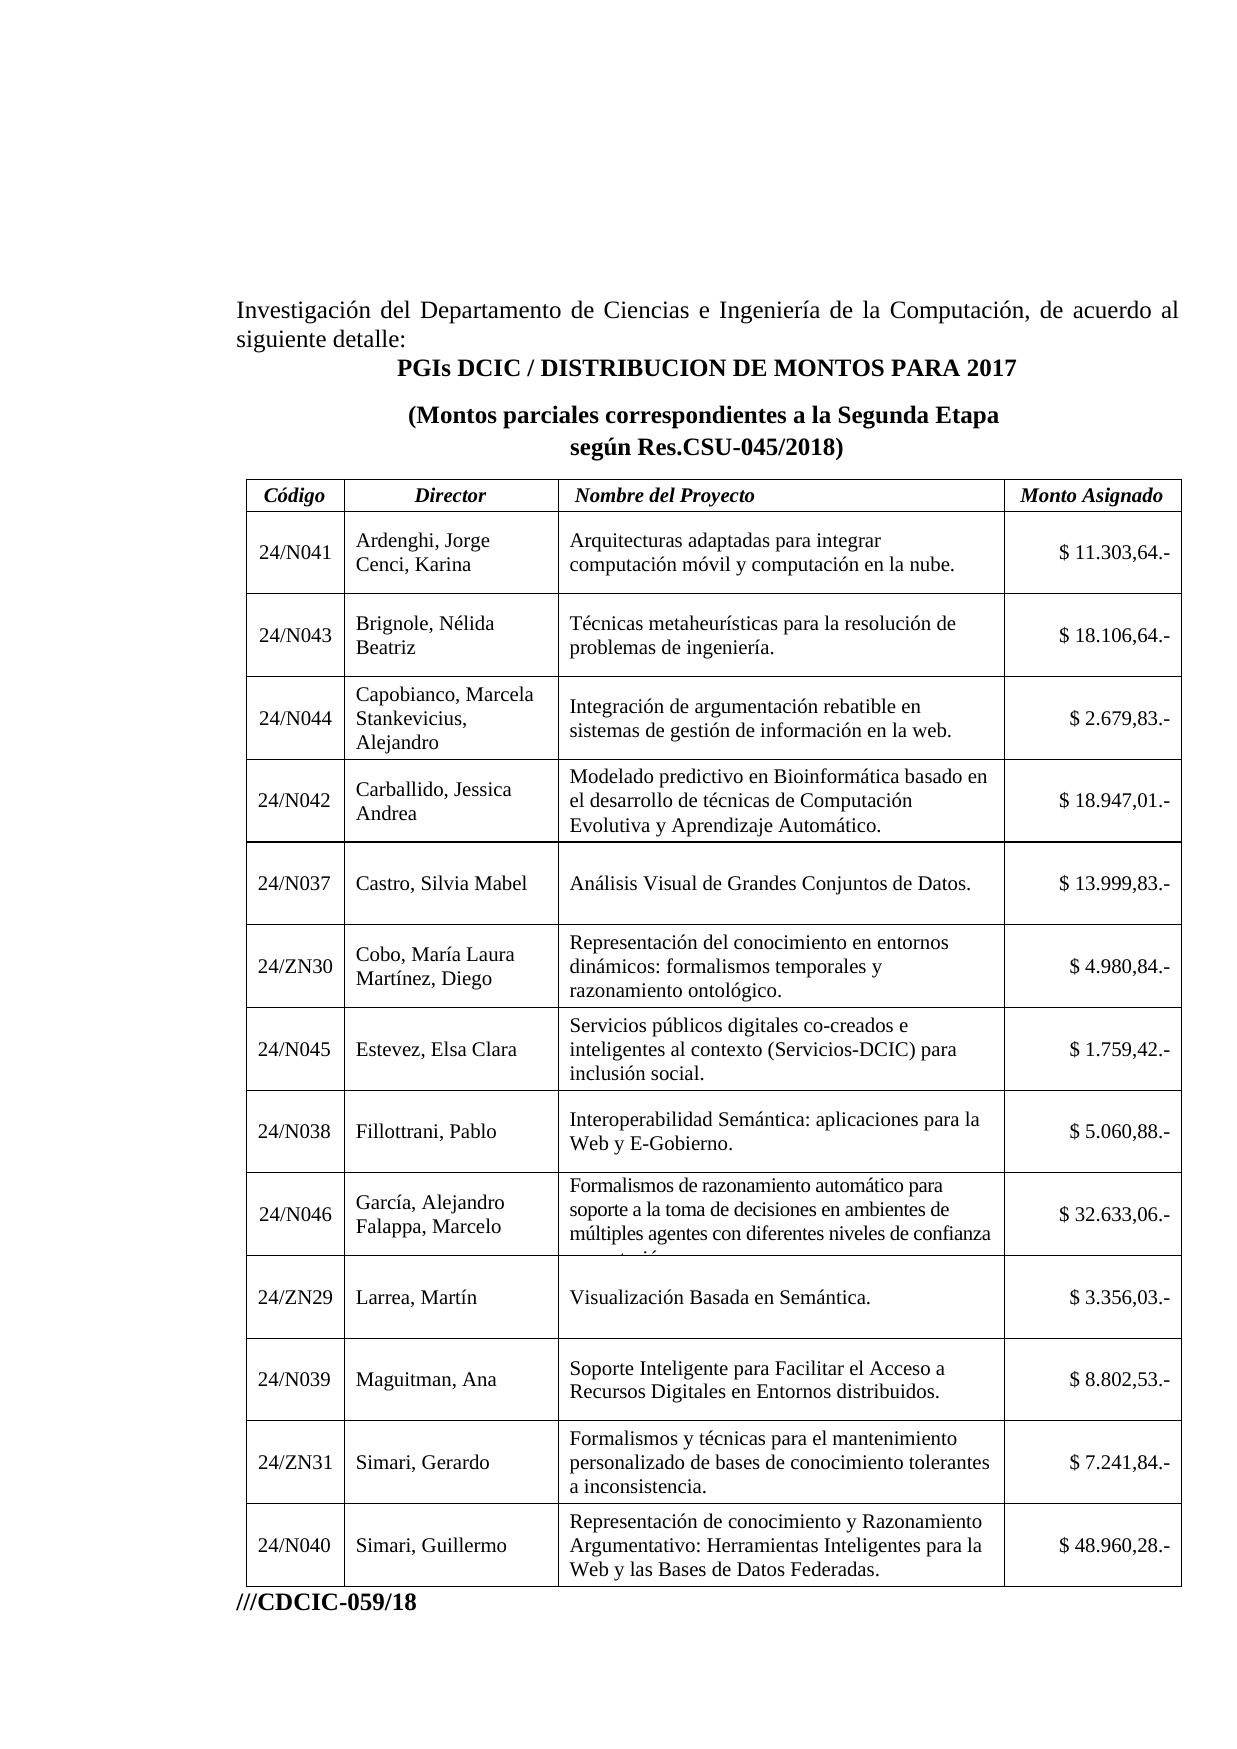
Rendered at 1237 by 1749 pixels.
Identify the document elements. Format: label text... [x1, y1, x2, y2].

table_cell Representación del conocimiento en entornos dinámicos: formalismos temporales y razonamiento ontológico. [559, 925, 1004, 1007]
table_cell 24/ZN31 [247, 1421, 344, 1503]
table_cell 24/N037 [247, 843, 344, 924]
table_cell Integración de argumentación rebatible en sistemas de gestión de información en la web. [559, 677, 1004, 759]
table_header Nombre del Proyecto [559, 480, 1004, 511]
table_cell Brignole, Nélida Beatriz [345, 594, 558, 676]
table_cell 24/N045 [247, 1008, 344, 1089]
table_cell $ 3.356,03.- [1005, 1256, 1181, 1338]
table_cell Maguitman, Ana [345, 1339, 558, 1420]
table_cell 24/N042 [247, 760, 344, 841]
text (Montos parciales correspondientes a la Segunda Etapa según Res.CSU-045/2018) [236, 401, 1177, 460]
table_cell Fillottrani, Pablo [345, 1091, 558, 1172]
table_cell García, Alejandro Falappa, Marcelo [345, 1173, 558, 1255]
text ///CDCIC-059/18 [236, 1587, 1177, 1616]
table_cell Carballido, Jessica Andrea [345, 760, 558, 841]
table_cell Capobianco, Marcela Stankevicius, Alejandro [345, 677, 558, 759]
table_cell Análisis Visual de Grandes Conjuntos de Datos. [559, 843, 1004, 924]
table_cell 24/ZN29 [247, 1256, 344, 1338]
table_cell 24/ZN30 [247, 925, 344, 1007]
table_cell Modelado predictivo en Bioinformática basado en el desarrollo de técnicas de Computación Evolutiva y Aprendizaje Automático. [559, 760, 1004, 841]
table_cell $ 11.303,64.- [1005, 512, 1181, 593]
table_cell 24/N043 [247, 594, 344, 676]
table_cell Técnicas metaheurísticas para la resolución de problemas de ingeniería. [559, 594, 1004, 676]
table_cell Cobo, María Laura Martínez, Diego [345, 925, 558, 1007]
table_cell Formalismos de razonamiento automático para soporte a la toma de decisiones en ambientes de múltiples agentes con diferentes niveles de confianza y reputación. [559, 1173, 1004, 1255]
table_cell $ 7.241,84.- [1005, 1421, 1181, 1503]
table_cell $ 4.980,84.- [1005, 925, 1181, 1007]
table_header Director [345, 480, 558, 511]
table_cell Servicios públicos digitales co-creados e inteligentes al contexto (Servicios-DCIC) para inclusión social. [559, 1008, 1004, 1089]
table_cell $ 18.106,64.- [1005, 594, 1181, 676]
table_cell Simari, Guillermo [345, 1504, 558, 1586]
table_cell 24/N038 [247, 1091, 344, 1172]
table_cell Ardenghi, Jorge Cenci, Karina [345, 512, 558, 593]
table_cell Larrea, Martín [345, 1256, 558, 1338]
table_cell Interoperabilidad Semántica: aplicaciones para la Web y E-Gobierno. [559, 1091, 1004, 1172]
table_cell Representación de conocimiento y Razonamiento Argumentativo: Herramientas Inteligentes para la Web y las Bases de Datos Federadas. [559, 1504, 1004, 1586]
table_cell $ 18.947,01.- [1005, 760, 1181, 841]
table_cell $ 32.633,06.- [1005, 1173, 1181, 1255]
table_cell Formalismos y técnicas para el mantenimiento personalizado de bases de conocimiento tolerantes a inconsistencia. [559, 1421, 1004, 1503]
table_cell 24/N039 [247, 1339, 344, 1420]
table_cell $ 48.960,28.- [1005, 1504, 1181, 1586]
table_cell Estevez, Elsa Clara [345, 1008, 558, 1089]
table_cell 24/N046 [247, 1173, 344, 1255]
table_cell $ 8.802,53.- [1005, 1339, 1181, 1420]
table_cell $ 1.759,42.- [1005, 1008, 1181, 1089]
table_header Código [247, 480, 344, 511]
table_cell Arquitecturas adaptadas para integrar computación móvil y computación en la nube. [559, 512, 1004, 593]
table_cell $ 13.999,83.- [1005, 843, 1181, 924]
table_cell Castro, Silvia Mabel [345, 843, 558, 924]
table_header Monto Asignado [1005, 480, 1181, 511]
table_cell 24/N041 [247, 512, 344, 593]
table_cell $ 5.060,88.- [1005, 1091, 1181, 1172]
text PGIs DCIC / DISTRIBUCION DE MONTOS PARA 2017 [236, 353, 1177, 382]
table_cell $ 2.679,83.- [1005, 677, 1181, 759]
table_cell 24/N044 [247, 677, 344, 759]
table_cell Visualización Basada en Semántica. [559, 1256, 1004, 1338]
text Investigación del Departamento de Ciencias e Ingeniería de la Computación, de acuerdo al siguiente detalle: [236, 295, 1180, 353]
table_cell Simari, Gerardo [345, 1421, 558, 1503]
table_cell 24/N040 [247, 1504, 344, 1586]
table_cell Soporte Inteligente para Facilitar el Acceso a Recursos Digitales en Entornos distribuidos. [559, 1339, 1004, 1420]
